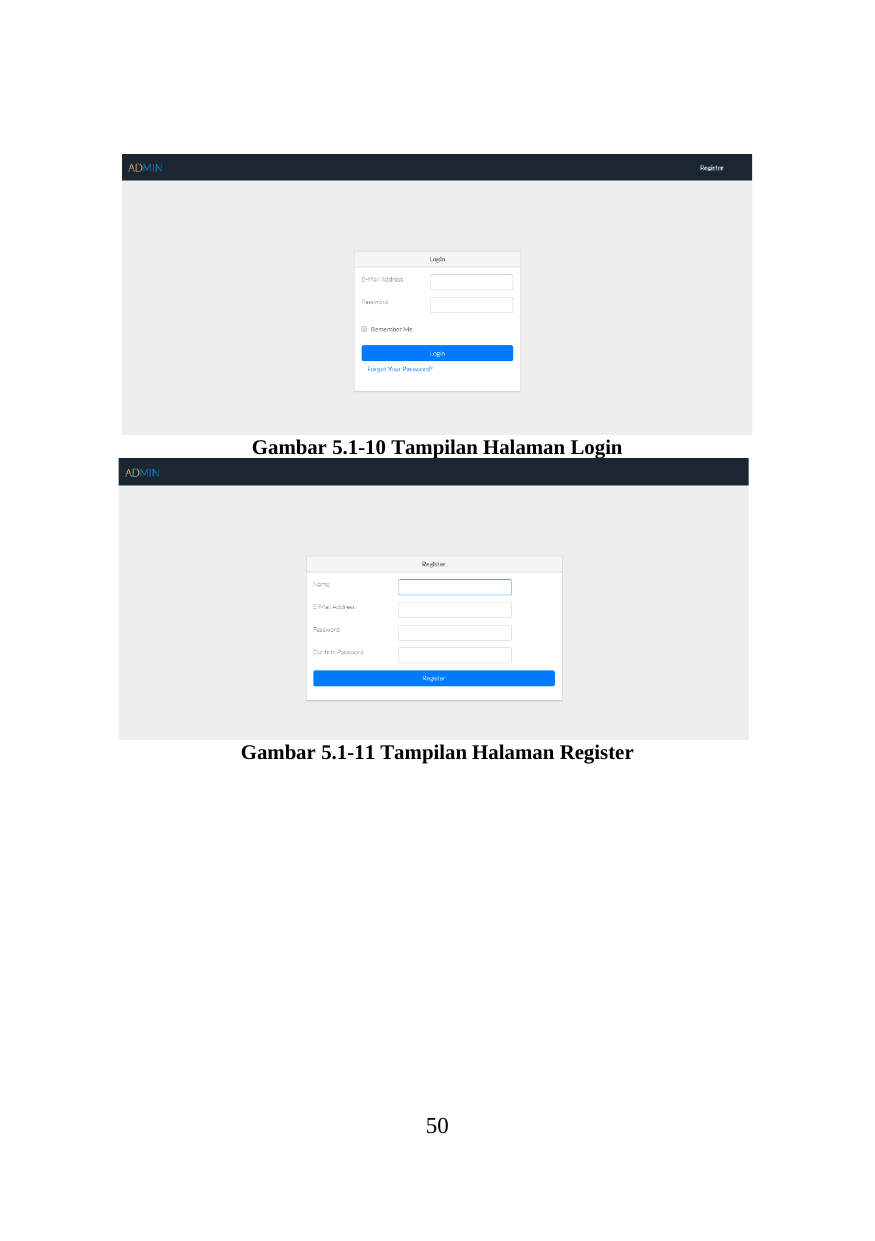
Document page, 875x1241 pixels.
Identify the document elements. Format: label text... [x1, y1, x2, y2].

picture [118, 458, 749, 740]
picture [122, 154, 753, 435]
